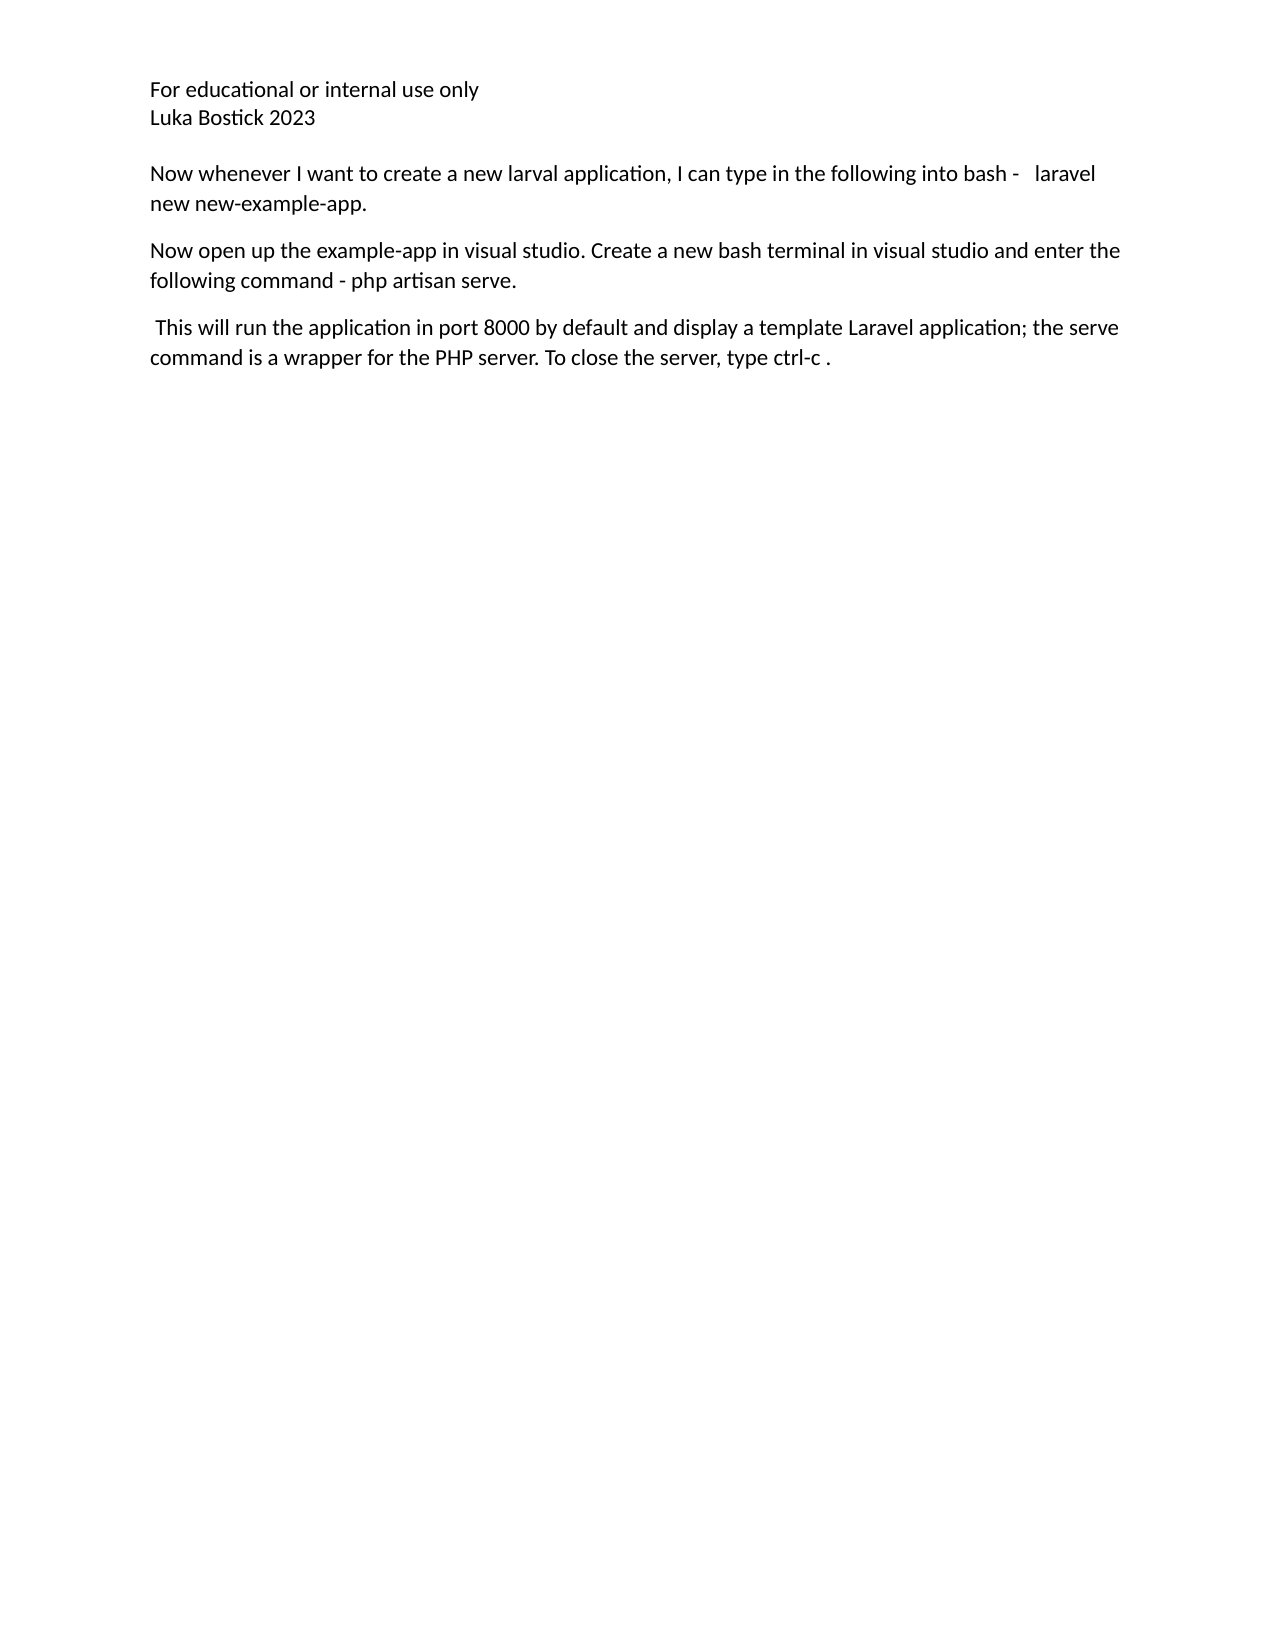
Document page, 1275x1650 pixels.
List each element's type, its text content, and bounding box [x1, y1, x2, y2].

text This will run the application in port 8000 by default and display a template Laravel application; the serve command is a wrapper for the PHP server. To close the server, type ctrl-c . [150, 313, 1125, 371]
text Now open up the example-app in visual studio. Create a new bash terminal in visual studio and enter the following command - php artisan serve. [150, 236, 1125, 294]
text Now whenever I want to create a new larval application, I can type in the following into bash - laravel new new-example-app. [150, 159, 1125, 217]
